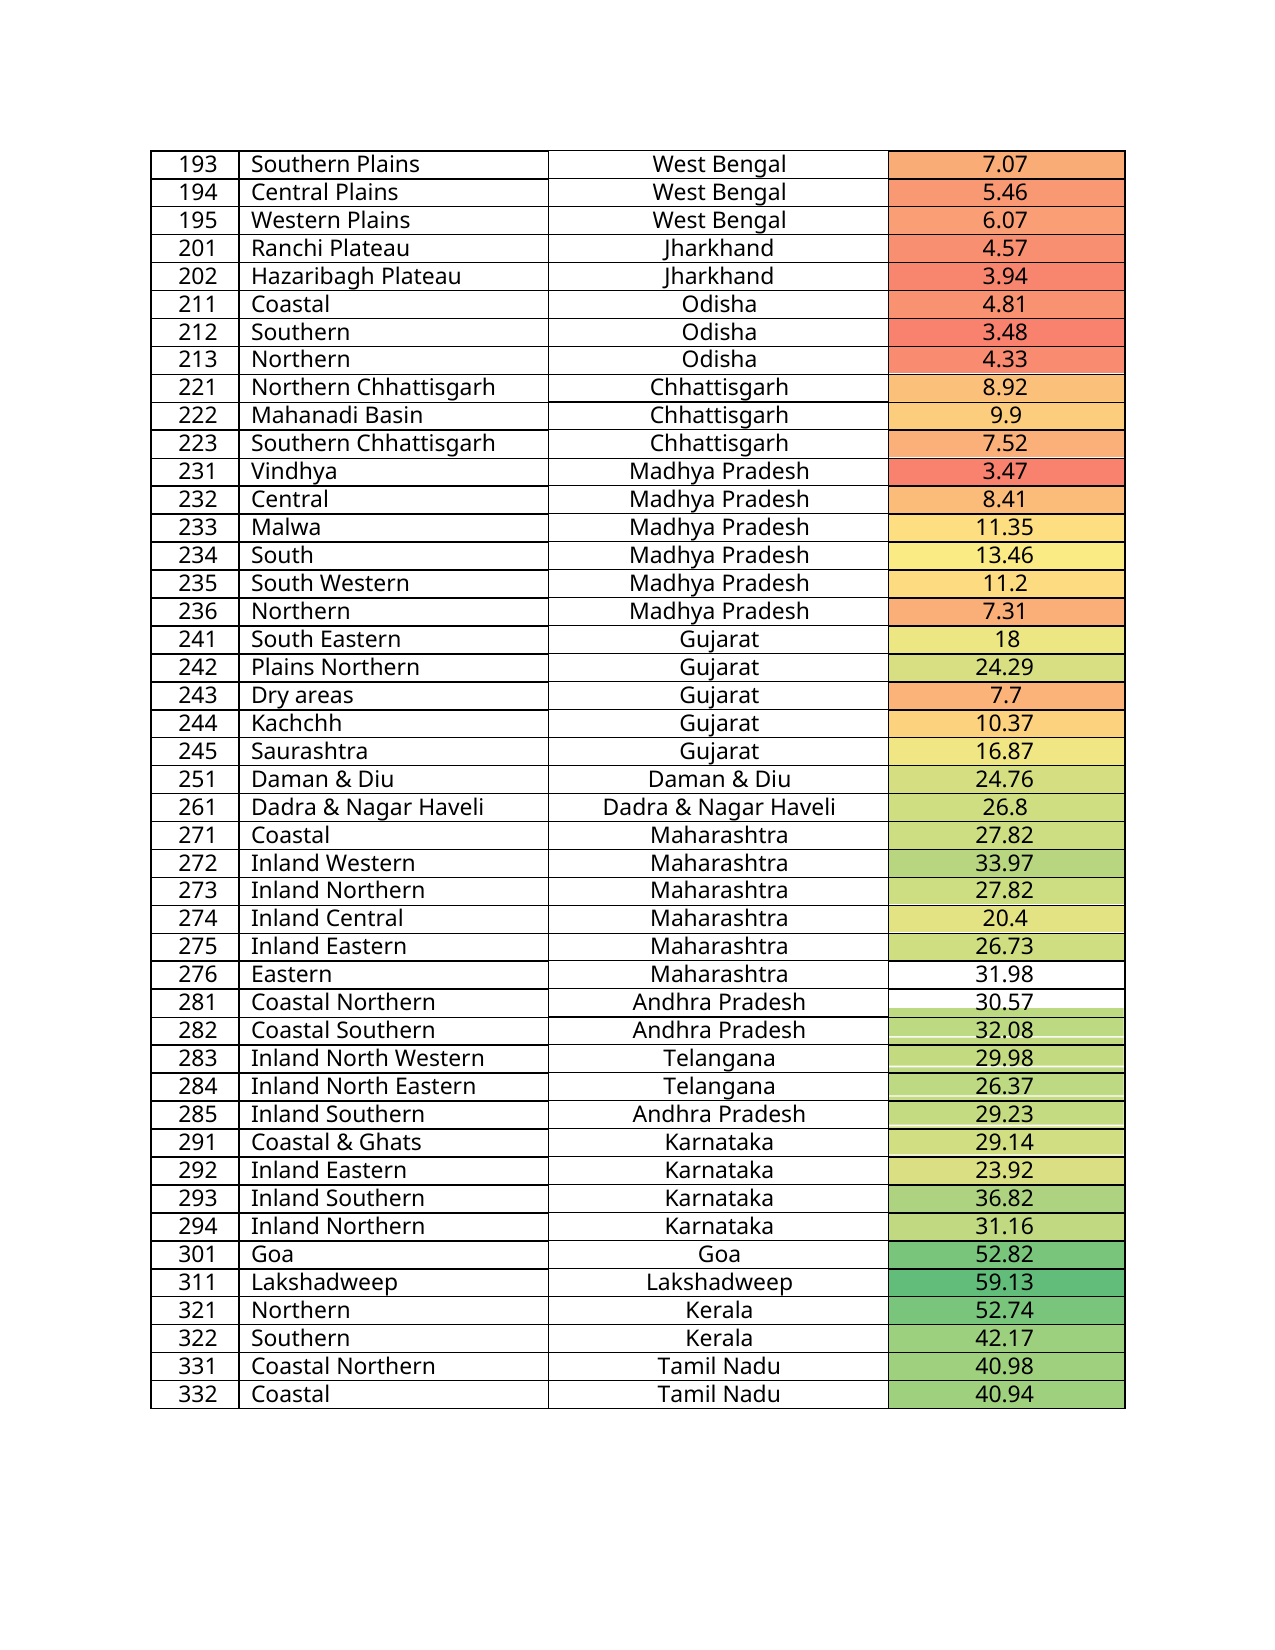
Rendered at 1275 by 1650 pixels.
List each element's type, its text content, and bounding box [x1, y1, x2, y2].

table_cell 274 [152, 906, 238, 932]
table_cell 261 [152, 794, 238, 821]
table_cell 301 [152, 1242, 238, 1268]
table_cell South [240, 543, 548, 569]
table_cell 29.23 [889, 1102, 1124, 1128]
table_cell 52.82 [889, 1242, 1124, 1268]
table_cell Maharashtra [549, 878, 888, 904]
table_cell Karnataka [549, 1213, 888, 1240]
table_cell 285 [152, 1102, 238, 1128]
table_cell Kachchh [240, 711, 548, 737]
table_cell Chhattisgarh [549, 430, 888, 457]
table_cell 282 [152, 1018, 238, 1044]
table_cell 31.16 [889, 1214, 1124, 1240]
table_cell Goa [549, 1241, 888, 1268]
table_header West Bengal [549, 151, 888, 178]
table_cell 13.46 [889, 543, 1124, 569]
table_cell Kerala [549, 1297, 888, 1324]
table_cell 29.98 [889, 1046, 1124, 1072]
table_cell 272 [152, 850, 238, 877]
table_cell Coastal [240, 822, 548, 849]
table_cell Western Plains [240, 207, 548, 234]
table_cell 232 [152, 487, 238, 513]
table_cell Plains Northern [240, 655, 548, 681]
table_cell West Bengal [549, 179, 888, 206]
table_cell South Eastern [240, 627, 548, 653]
table_cell Madhya Pradesh [549, 459, 888, 485]
table_cell 233 [152, 515, 238, 541]
table_cell 332 [152, 1381, 238, 1408]
table_cell 294 [152, 1214, 238, 1240]
table_cell Saurashtra [240, 738, 548, 765]
table_cell 40.94 [889, 1381, 1124, 1408]
table_cell 271 [152, 822, 238, 849]
table_cell Odisha [549, 347, 888, 373]
table_cell Andhra Pradesh [549, 1101, 888, 1128]
table_cell Inland Southern [240, 1186, 548, 1212]
table_cell 291 [152, 1130, 238, 1156]
table_cell 292 [152, 1158, 238, 1184]
table_cell 11.2 [889, 571, 1124, 597]
table_cell 6.07 [889, 207, 1124, 234]
table_cell 30.57 [889, 990, 1124, 1016]
table_cell Andhra Pradesh [549, 1018, 888, 1044]
table_cell Madhya Pradesh [549, 570, 888, 597]
table_cell 273 [152, 878, 238, 904]
table_cell 202 [152, 263, 238, 290]
table_cell 281 [152, 990, 238, 1016]
table_cell 213 [152, 347, 238, 373]
table_cell Southern [240, 319, 548, 346]
table_cell 20.4 [889, 906, 1124, 932]
table_cell Madhya Pradesh [549, 598, 888, 625]
table_cell Coastal Northern [240, 990, 548, 1016]
table_cell 18 [889, 627, 1124, 653]
table_cell Madhya Pradesh [549, 514, 888, 541]
table_cell Inland North Eastern [240, 1074, 548, 1100]
table_cell Coastal [240, 291, 548, 318]
table_cell 331 [152, 1353, 238, 1380]
table_cell Karnataka [549, 1129, 888, 1156]
table_cell Jharkhand [549, 235, 888, 262]
table_cell 231 [152, 459, 238, 485]
table_cell 235 [152, 571, 238, 597]
table_cell 5.46 [889, 180, 1124, 206]
table_cell Chhattisgarh [549, 375, 888, 401]
table_cell Coastal Southern [240, 1018, 548, 1044]
table_cell 8.41 [889, 487, 1124, 513]
table_cell 7.31 [889, 599, 1124, 625]
table_cell Gujarat [549, 626, 888, 653]
table_cell Central [240, 487, 548, 513]
table_cell 234 [152, 543, 238, 569]
table_cell Tamil Nadu [549, 1381, 888, 1408]
table_cell 9.9 [889, 403, 1124, 429]
table_cell Coastal & Ghats [240, 1130, 548, 1156]
table_header Southern Plains [240, 152, 548, 178]
table_cell Inland Northern [240, 1214, 548, 1240]
table_cell Gujarat [549, 682, 888, 709]
table_cell Telangana [549, 1045, 888, 1072]
table_cell Gujarat [549, 710, 888, 737]
table_cell Karnataka [549, 1157, 888, 1184]
table_cell 221 [152, 375, 238, 401]
table_cell West Bengal [549, 207, 888, 234]
table_cell Maharashtra [549, 934, 888, 960]
table_cell Southern [240, 1325, 548, 1352]
table_cell 236 [152, 599, 238, 625]
table_cell Maharashtra [549, 961, 888, 988]
table_cell Tamil Nadu [549, 1353, 888, 1380]
table_cell Northern [240, 599, 548, 625]
table_cell Madhya Pradesh [549, 486, 888, 513]
table_cell 212 [152, 319, 238, 346]
table_cell 242 [152, 655, 238, 681]
table_cell 23.92 [889, 1158, 1124, 1184]
table_cell 223 [152, 431, 238, 457]
table_cell Daman & Diu [549, 766, 888, 793]
table_cell Central Plains [240, 180, 548, 206]
table_cell 40.98 [889, 1353, 1124, 1380]
table_cell Maharashtra [549, 850, 888, 877]
table_cell Coastal [240, 1381, 548, 1408]
table_cell Goa [240, 1242, 548, 1268]
table_cell 42.17 [889, 1325, 1124, 1352]
table_cell 3.48 [889, 319, 1124, 346]
table_cell 222 [152, 403, 238, 429]
table_cell Ranchi Plateau [240, 235, 548, 262]
table_cell 24.76 [889, 766, 1124, 793]
table_cell Mahanadi Basin [240, 403, 548, 429]
table_cell Coastal Northern [240, 1353, 548, 1380]
table_cell Lakshadweep [549, 1269, 888, 1296]
table_cell 33.97 [889, 850, 1124, 877]
table_cell Odisha [549, 319, 888, 346]
table_cell Gujarat [549, 738, 888, 765]
table_cell Jharkhand [549, 263, 888, 290]
table_cell 245 [152, 738, 238, 765]
table_cell 26.37 [889, 1074, 1124, 1100]
table_cell Inland North Western [240, 1046, 548, 1072]
table_cell 7.52 [889, 431, 1124, 457]
table_cell 8.92 [889, 375, 1124, 401]
table_cell 194 [152, 180, 238, 206]
table_header 193 [152, 152, 238, 178]
table_cell 322 [152, 1325, 238, 1352]
table_cell 276 [152, 962, 238, 988]
table_cell 26.8 [889, 794, 1124, 821]
table_cell Madhya Pradesh [549, 542, 888, 569]
table_cell Northern [240, 347, 548, 373]
table_cell Inland Western [240, 850, 548, 877]
table_cell Inland Southern [240, 1102, 548, 1128]
table_cell 241 [152, 627, 238, 653]
table_cell 311 [152, 1270, 238, 1296]
table_cell Inland Eastern [240, 1158, 548, 1184]
table_cell 321 [152, 1297, 238, 1324]
table_cell 26.73 [889, 934, 1124, 960]
table_cell Northern [240, 1297, 548, 1324]
table_cell Dadra & Nagar Haveli [240, 794, 548, 821]
table_cell 10.37 [889, 711, 1124, 737]
table_cell 251 [152, 766, 238, 793]
table_cell Odisha [549, 291, 888, 318]
table_cell 3.94 [889, 263, 1124, 290]
table_cell 3.47 [889, 459, 1124, 485]
table_cell 7.7 [889, 683, 1124, 709]
table_cell 27.82 [889, 878, 1124, 904]
table_cell Inland Eastern [240, 934, 548, 960]
table_cell Eastern [240, 962, 548, 988]
table_cell Telangana [549, 1073, 888, 1100]
table_cell Maharashtra [549, 906, 888, 932]
table_cell 11.35 [889, 515, 1124, 541]
table_cell Hazaribagh Plateau [240, 263, 548, 290]
table_cell Chhattisgarh [549, 403, 888, 429]
table_cell 31.98 [889, 962, 1124, 988]
table_cell 275 [152, 934, 238, 960]
table_cell 52.74 [889, 1297, 1124, 1324]
table_cell 293 [152, 1186, 238, 1212]
table_cell Southern Chhattisgarh [240, 431, 548, 457]
table_cell Maharashtra [549, 822, 888, 849]
table_header 7.07 [889, 152, 1124, 178]
table_cell 4.57 [889, 235, 1124, 262]
table_cell 27.82 [889, 822, 1124, 849]
table_cell Northern Chhattisgarh [240, 375, 548, 401]
table_cell Dadra & Nagar Haveli [549, 794, 888, 821]
table_cell 24.29 [889, 655, 1124, 681]
table_cell Inland Northern [240, 878, 548, 904]
table_cell 29.14 [889, 1130, 1124, 1156]
table_cell 16.87 [889, 738, 1124, 765]
table_cell 32.08 [889, 1018, 1124, 1044]
table_cell 59.13 [889, 1270, 1124, 1296]
table_cell 36.82 [889, 1186, 1124, 1212]
table_cell 4.81 [889, 291, 1124, 318]
table_cell Daman & Diu [240, 766, 548, 793]
table_cell 243 [152, 683, 238, 709]
table_cell Inland Central [240, 906, 548, 932]
table_cell South Western [240, 571, 548, 597]
table_cell Gujarat [549, 654, 888, 681]
table_cell Kerala [549, 1325, 888, 1352]
table_cell Lakshadweep [240, 1270, 548, 1296]
table_cell 4.33 [889, 347, 1124, 373]
table_cell 283 [152, 1046, 238, 1072]
table_cell 284 [152, 1074, 238, 1100]
table_cell Karnataka [549, 1185, 888, 1212]
table_cell Vindhya [240, 459, 548, 485]
table_cell Andhra Pradesh [549, 989, 888, 1016]
table_cell 244 [152, 711, 238, 737]
table_cell Malwa [240, 515, 548, 541]
table_cell 211 [152, 291, 238, 318]
table_cell 195 [152, 207, 238, 234]
table_cell 201 [152, 235, 238, 262]
table_cell Dry areas [240, 683, 548, 709]
